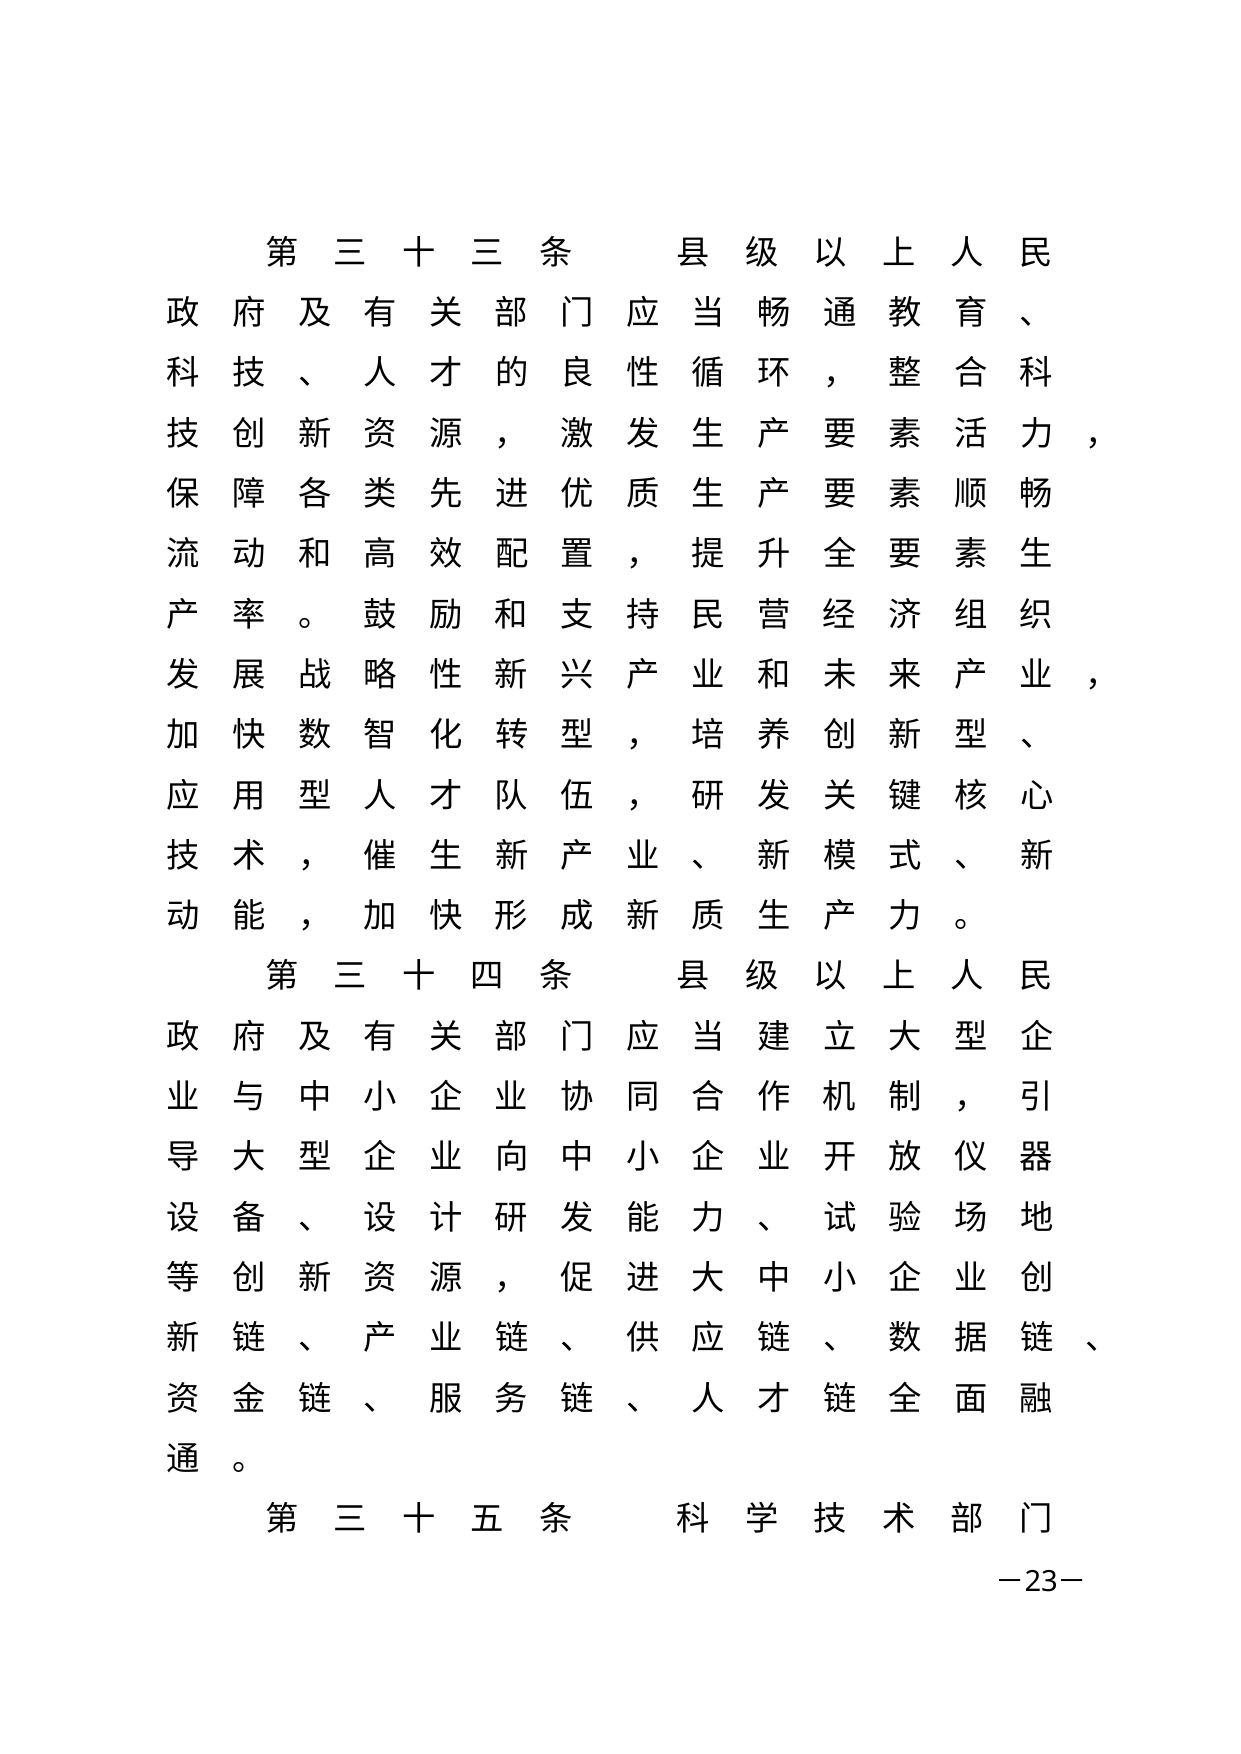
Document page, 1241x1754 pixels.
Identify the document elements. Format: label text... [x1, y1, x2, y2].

text 第三十三条 县级以上人民政府及有关部门应当畅通教育、科技、人才的良性循环，整合科技创新资源，激发生产要素活力，保障各类先进优质生产要素顺畅流动和高效配置，提升全要素生产率。鼓励和支持民营经济组织发展战略性新兴产业和未来产业，加快数智化转型，培养创新型、应用型人才队伍，研发关键核心技术，催生新产业、新模式、新动能，加快形成新质生产力。 [167, 219, 1085, 943]
text 第三十四条 县级以上人民政府及有关部门应当建立大型企业与中小企业协同合作机制，引导大型企业向中小企业开放仪器设备、设计研发能力、试验场地等创新资源，促进大中小企业创新链、产业链、供应链、数据链、资金链、服务链、人才链全面融通。 [167, 943, 1085, 1486]
text 第三十五条 科学技术部门应当会同发展改革、教育、工业和信息化、人力资源和社会保障等相关部门推动高等学校、职业学校（含技工学校）、科研机构等与民营经济组织合作，建立项目共担、人才互聘、资源共用、成果共享的创新机制，提高民营经济组织技术研发和成果转化能力。 [167, 1486, 1085, 1546]
